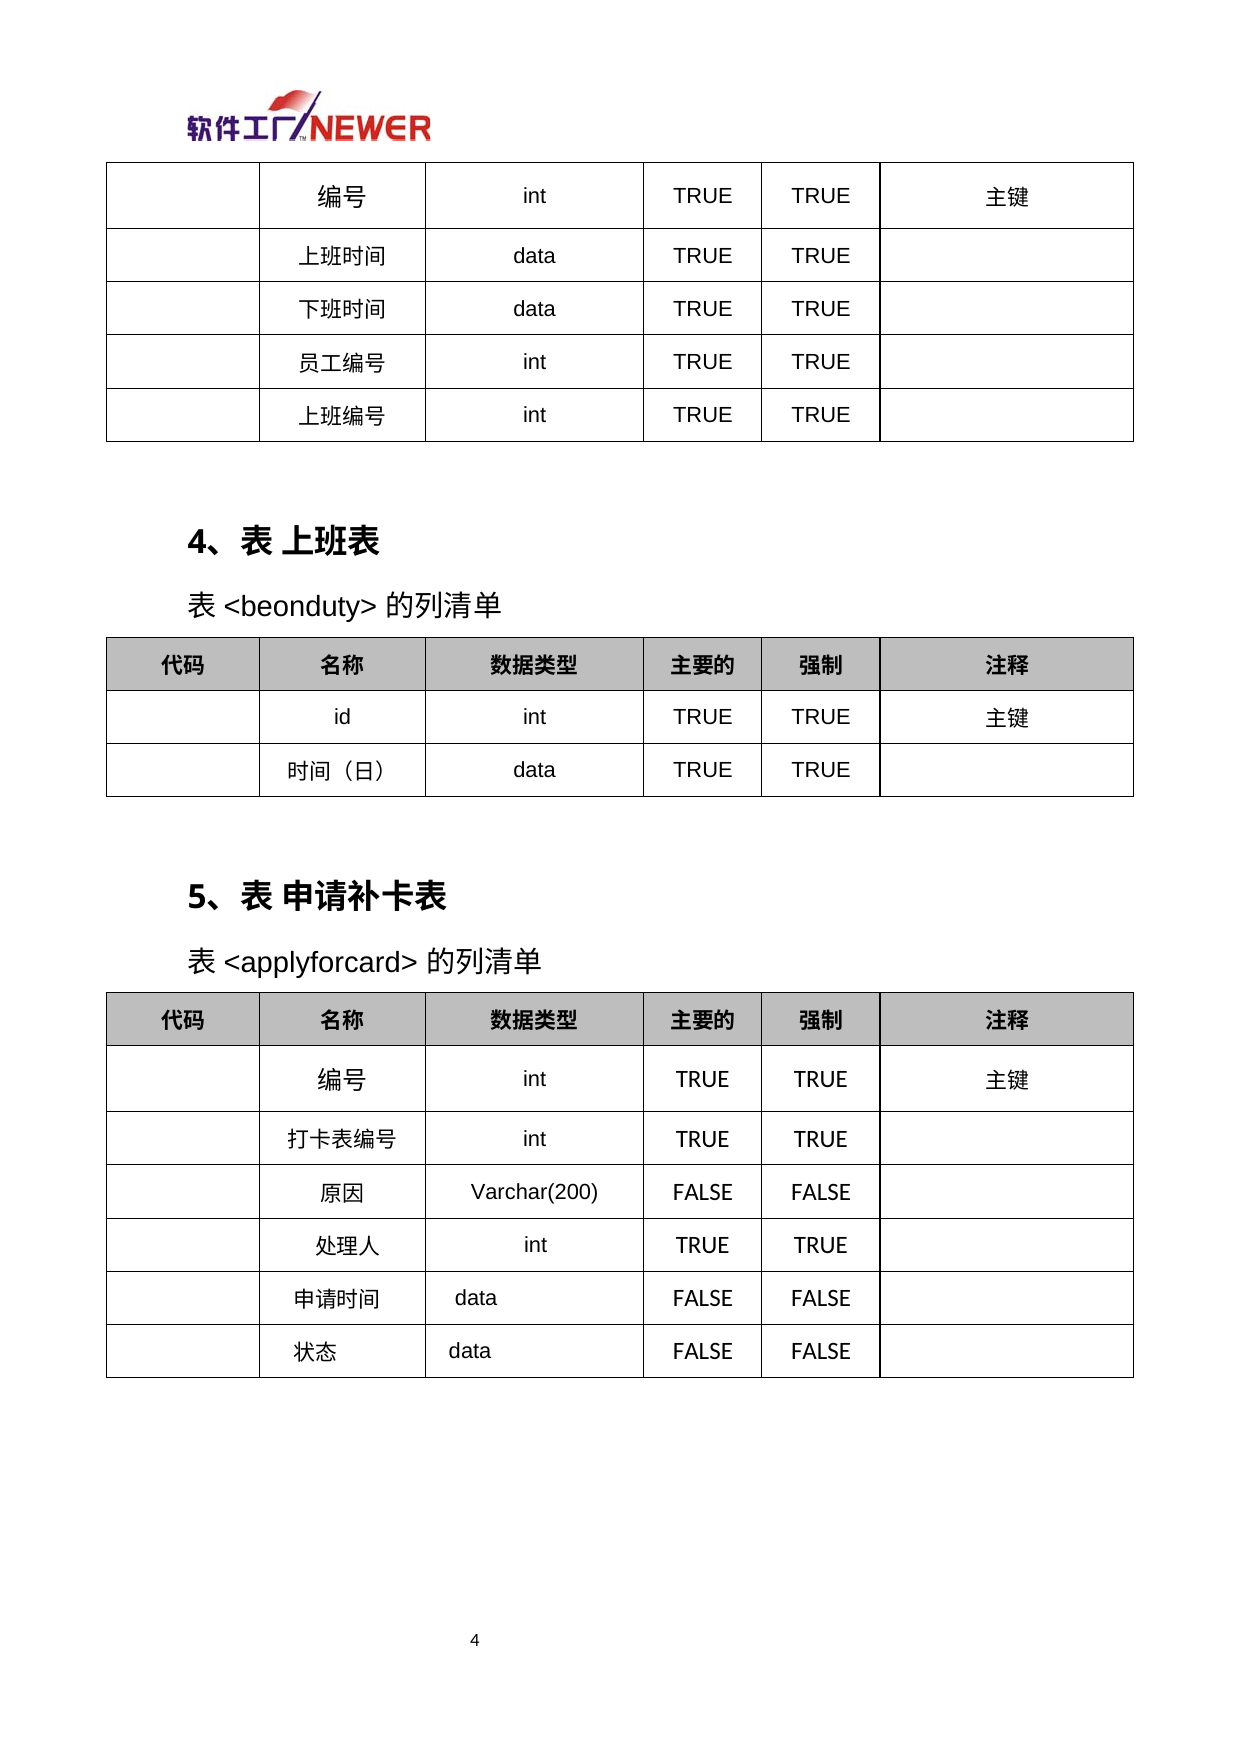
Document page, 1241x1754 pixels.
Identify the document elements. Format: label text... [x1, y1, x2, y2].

table_cell 主键 [881, 691, 1133, 743]
table_cell TRUE [762, 389, 879, 441]
table_cell TRUE [644, 1046, 761, 1111]
subtitle 表 <beonduty> 的列清单 [187, 572, 1053, 637]
table_cell FALSE [644, 1165, 761, 1217]
table_cell TRUE [762, 744, 879, 796]
table_header 主要的 [644, 638, 761, 690]
table_cell FALSE [762, 1272, 879, 1324]
table_cell int [426, 691, 643, 743]
table_cell [881, 335, 1133, 387]
table_cell data [426, 282, 643, 334]
table_cell [107, 1165, 259, 1217]
table_header 代码 [107, 638, 259, 690]
table_cell TRUE [644, 744, 761, 796]
table_cell [107, 335, 259, 387]
table_cell 申请时间 [260, 1272, 425, 1324]
table_cell 原因 [260, 1165, 425, 1217]
table_cell 主键 [881, 1046, 1133, 1111]
table_cell id [260, 691, 425, 743]
subtitle 4、表 上班表 [187, 507, 1053, 572]
table_cell [881, 744, 1133, 796]
table_cell 状态 [260, 1325, 425, 1377]
table_cell 编号 [260, 163, 425, 228]
table_cell TRUE [644, 163, 761, 228]
table_cell TRUE [644, 282, 761, 334]
table_cell int [426, 1112, 643, 1164]
table_cell TRUE [644, 1112, 761, 1164]
table_cell 时间（日） [260, 744, 425, 796]
table_cell 下班时间 [260, 282, 425, 334]
table_header 注释 [881, 993, 1133, 1045]
table_cell FALSE [762, 1325, 879, 1377]
table_cell [881, 282, 1133, 334]
table_cell TRUE [644, 1219, 761, 1271]
table_cell data [426, 1325, 643, 1377]
table_cell TRUE [762, 1046, 879, 1111]
table_cell data [426, 744, 643, 796]
table_cell [107, 229, 259, 281]
table_cell 员工编号 [260, 335, 425, 387]
table_cell FALSE [762, 1165, 879, 1217]
table_cell FALSE [644, 1272, 761, 1324]
table_cell [881, 1272, 1133, 1324]
table_header 名称 [260, 993, 425, 1045]
table_cell TRUE [762, 282, 879, 334]
table_cell 打卡表编号 [260, 1112, 425, 1164]
table_cell FALSE [644, 1325, 761, 1377]
table_cell int [426, 1219, 643, 1271]
table_cell TRUE [762, 163, 879, 228]
table_header 数据类型 [426, 638, 643, 690]
table_cell [107, 163, 259, 228]
table_cell 主键 [881, 163, 1133, 228]
table_cell TRUE [644, 335, 761, 387]
table_cell TRUE [762, 1219, 879, 1271]
table_cell [881, 229, 1133, 281]
table_header 注释 [881, 638, 1133, 690]
table_cell TRUE [644, 229, 761, 281]
table_cell int [426, 163, 643, 228]
table_cell [107, 1046, 259, 1111]
table_cell [107, 691, 259, 743]
table_cell [107, 744, 259, 796]
table_header 主要的 [644, 993, 761, 1045]
table_cell data [426, 1272, 643, 1324]
table_cell [881, 1219, 1133, 1271]
subtitle 表 <applyforcard> 的列清单 [187, 927, 1053, 992]
table_cell [881, 1165, 1133, 1217]
table_cell TRUE [762, 229, 879, 281]
table_cell 处理人 [260, 1219, 425, 1271]
table_cell TRUE [762, 691, 879, 743]
table_cell Varchar(200) [426, 1165, 643, 1217]
table_cell [107, 282, 259, 334]
table_cell 上班时间 [260, 229, 425, 281]
table_cell TRUE [644, 691, 761, 743]
table_cell TRUE [762, 1112, 879, 1164]
subtitle 5、表 申请补卡表 [187, 862, 1053, 927]
picture [187, 90, 431, 141]
table_cell TRUE [762, 335, 879, 387]
table_cell [107, 1112, 259, 1164]
table_header 强制 [762, 638, 879, 690]
table_cell int [426, 335, 643, 387]
table_cell int [426, 389, 643, 441]
table_cell 上班编号 [260, 389, 425, 441]
table_cell [881, 389, 1133, 441]
table_cell [107, 1325, 259, 1377]
table_header 名称 [260, 638, 425, 690]
table_header 数据类型 [426, 993, 643, 1045]
table_cell [881, 1112, 1133, 1164]
table_cell data [426, 229, 643, 281]
table_header 代码 [107, 993, 259, 1045]
table_cell [881, 1325, 1133, 1377]
table_cell 编号 [260, 1046, 425, 1111]
table_cell TRUE [644, 389, 761, 441]
table_header 强制 [762, 993, 879, 1045]
table_cell [107, 1272, 259, 1324]
table_cell [107, 389, 259, 441]
table_cell [107, 1219, 259, 1271]
table_cell int [426, 1046, 643, 1111]
